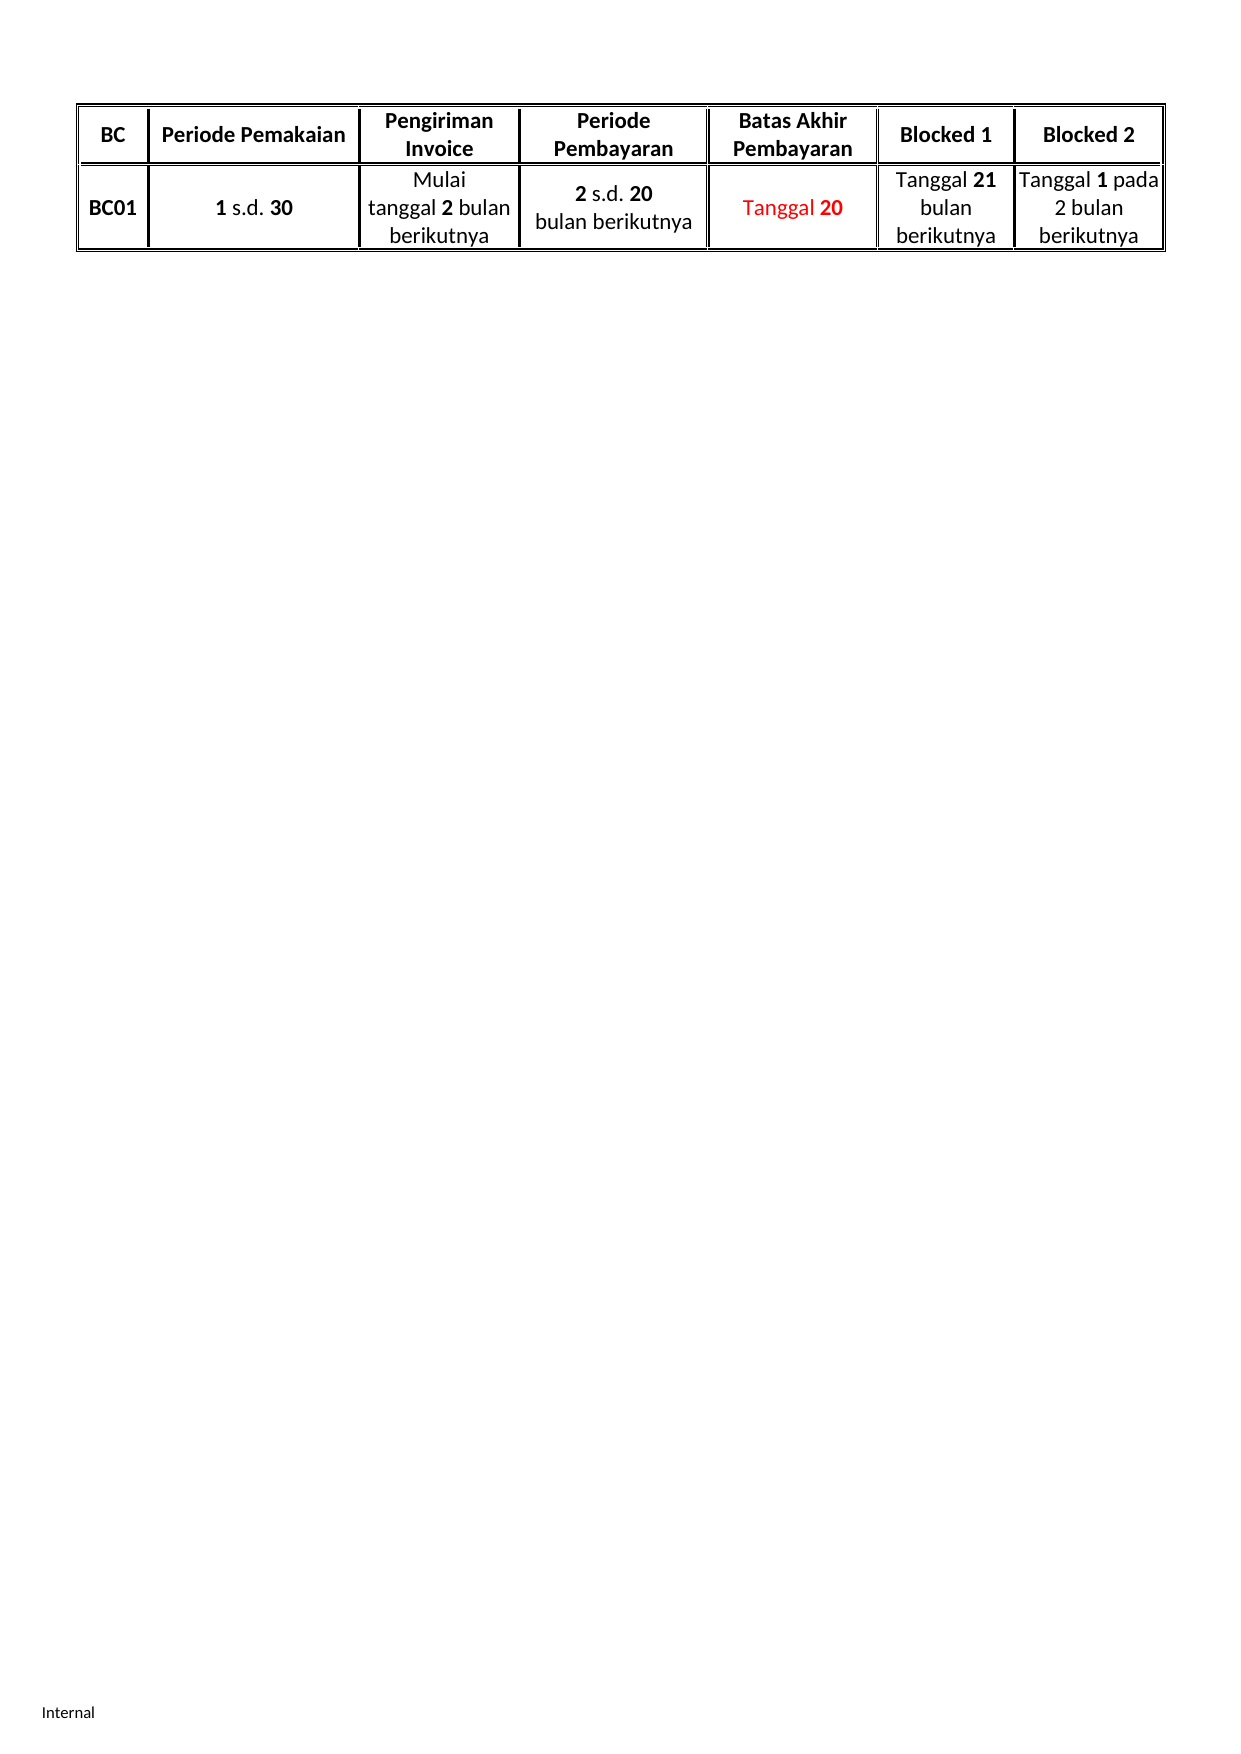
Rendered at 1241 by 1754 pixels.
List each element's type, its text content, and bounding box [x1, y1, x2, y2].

table_header Blocked 1 [878, 105, 1014, 162]
table_cell Tanggal 20 [708, 166, 878, 248]
table_cell Tanggal 21 bulan berikutnya [878, 166, 1014, 248]
table_header Batas Akhir Pembayaran [708, 107, 878, 162]
table_header Blocked 2 [1014, 107, 1162, 162]
table_cell 1 s.d. 30 [148, 166, 359, 248]
table_cell Tanggal 1 pada 2 bulan berikutnya [1014, 162, 1163, 248]
table_cell 2 s.d. 20 bulan berikutnya [519, 162, 708, 248]
table_cell Mulai tanggal 2 bulan berikutnya [359, 166, 519, 248]
table_header Periode Pembayaran [519, 105, 708, 162]
table_header Periode Pemakaian [148, 105, 359, 162]
table_header BC [79, 107, 148, 162]
table_cell BC01 [79, 162, 148, 248]
table_header Pengiriman Invoice [359, 107, 519, 162]
